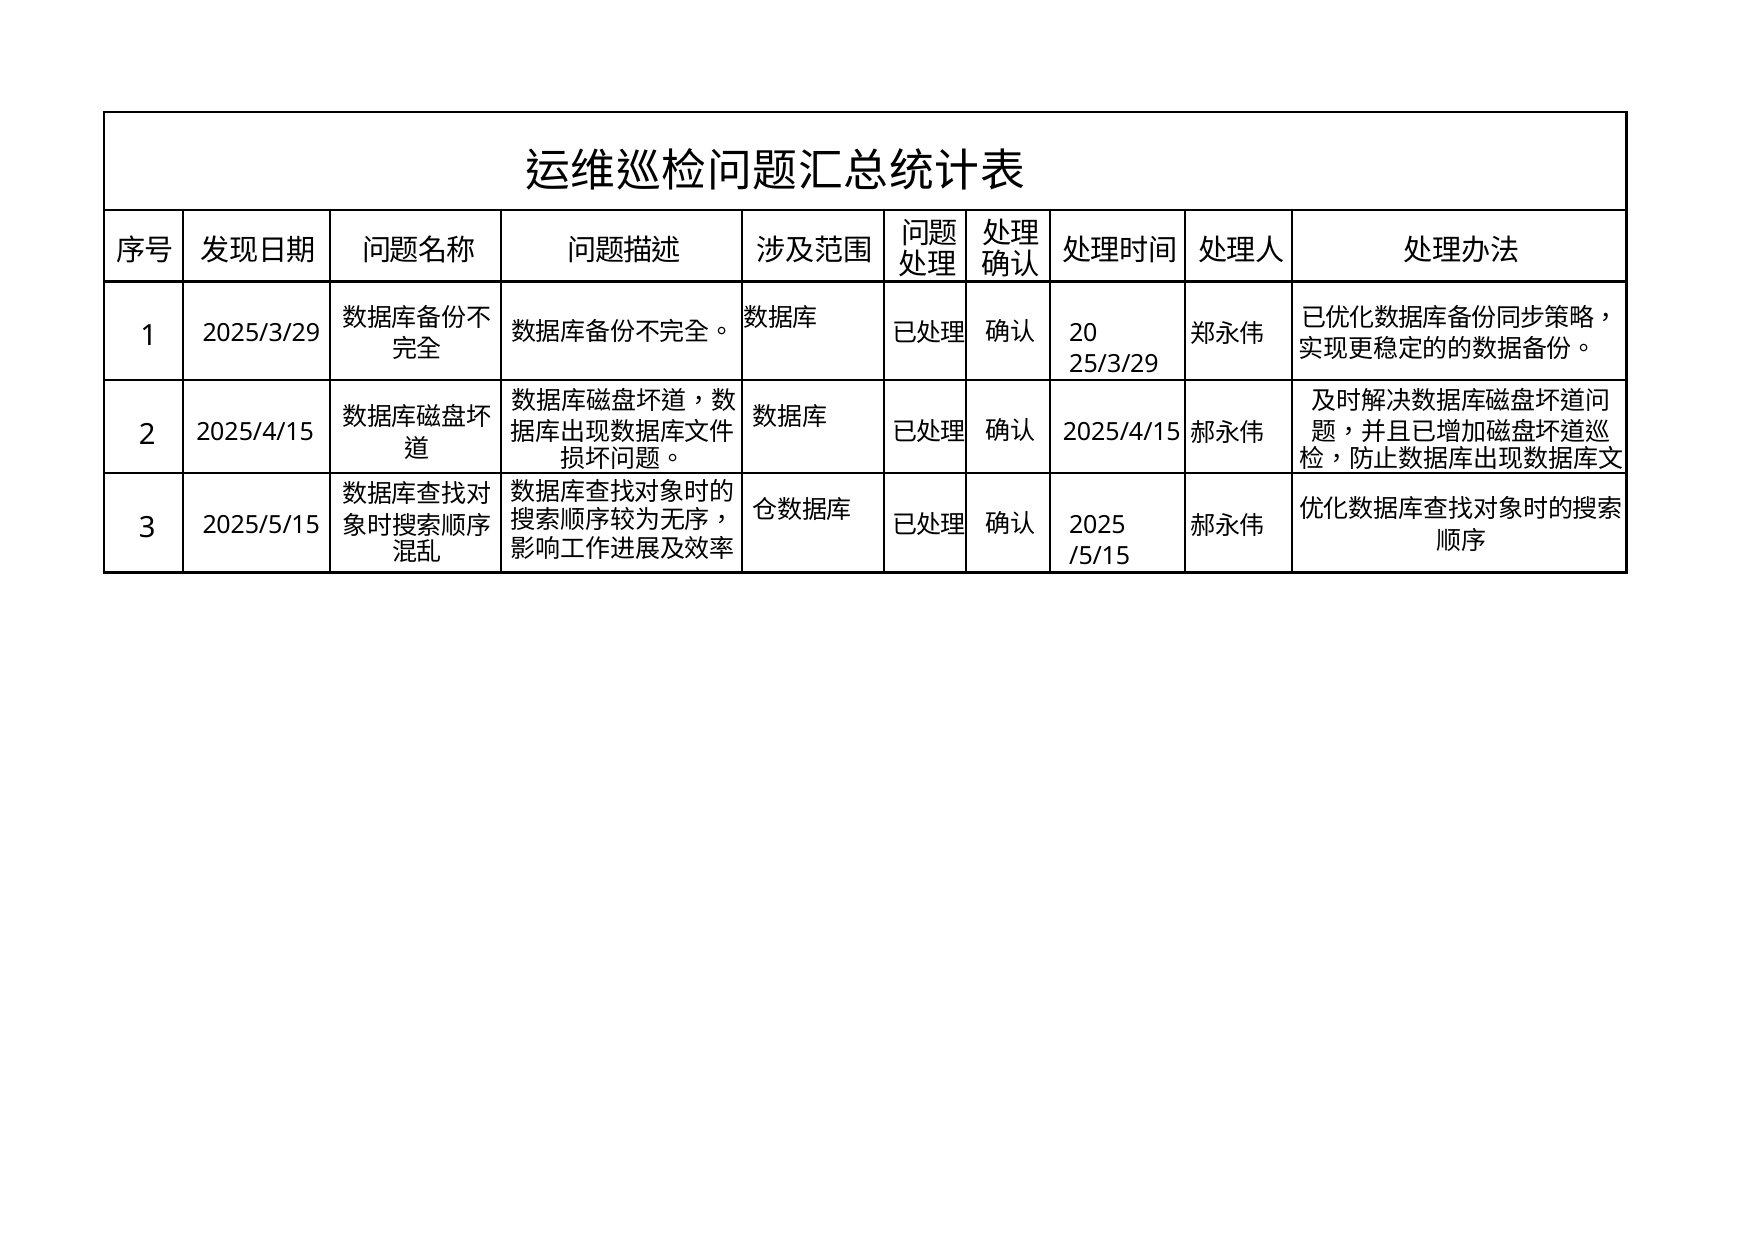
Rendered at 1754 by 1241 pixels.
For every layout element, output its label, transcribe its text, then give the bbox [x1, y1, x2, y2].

table_cell 问题描述 [502, 211, 741, 280]
table_cell 序号 [105, 211, 182, 280]
table_cell 已处理 [885, 283, 965, 379]
table_cell 优化数据库查找对象时的搜索 顺序 [1293, 474, 1625, 571]
table_cell 2025/3/29 [1051, 283, 1184, 379]
table_cell 已优化数据库备份同步策略，实现更稳定的的数据备份。 [1293, 283, 1625, 379]
table_cell 问题 处理 [885, 211, 965, 280]
table_cell 2025/3/29 [184, 283, 329, 379]
table_cell 郑永伟 [1186, 283, 1291, 379]
table_cell 1 [105, 283, 182, 379]
table_cell 郝永伟 [1186, 381, 1291, 472]
table_cell 处理人 [1186, 211, 1291, 280]
table_cell 2025/4/15 [184, 381, 329, 472]
table_cell 仓数据库 [743, 474, 883, 571]
table_cell 数据库 [743, 283, 883, 379]
table_cell 3 [105, 474, 182, 571]
table_cell 数据库磁盘坏道 [331, 381, 500, 472]
table_header 运维巡检问题汇总统计表 [105, 113, 1625, 208]
table_cell 郝永伟 [1186, 474, 1291, 571]
table_cell 数据库 [743, 381, 883, 472]
table_cell 2025/4/15 [1051, 381, 1184, 472]
table_cell 发现日期 [184, 211, 329, 280]
table_cell 处理时间 [1051, 211, 1184, 280]
table_cell 确认 [967, 381, 1049, 472]
table_cell 数据库磁盘坏道，数 据库出现数据库文件 损坏问题。 [502, 381, 741, 472]
table_cell 已处理 [885, 474, 965, 571]
table_cell 数据库备份不完全 [331, 283, 500, 379]
table_cell 确认 [967, 283, 1049, 379]
table_cell 已处理 [885, 381, 965, 472]
table_cell 数据库备份不完全。 [502, 283, 741, 379]
table_cell 2025/5/15 [1051, 474, 1184, 571]
table_cell 及时解决数据库磁盘坏道问 题，并且已增加磁盘坏道巡 检，防止数据库出现数据库文 [1293, 381, 1625, 472]
table_cell 问题名称 [331, 211, 500, 280]
table_cell 处理 确认 [967, 211, 1049, 280]
table_cell 确认 [967, 474, 1049, 571]
table_cell 数据库查找对 象时搜索顺序 混乱 [331, 474, 500, 571]
table_cell 涉及范围 [743, 211, 883, 280]
table_cell 2 [105, 381, 182, 472]
table_cell 数据库查找对象时的搜索顺序较为无序，影响工作进展及效率 [502, 474, 741, 571]
table_cell 处理办法 [1293, 211, 1625, 280]
table_cell 2025/5/15 [184, 474, 329, 571]
